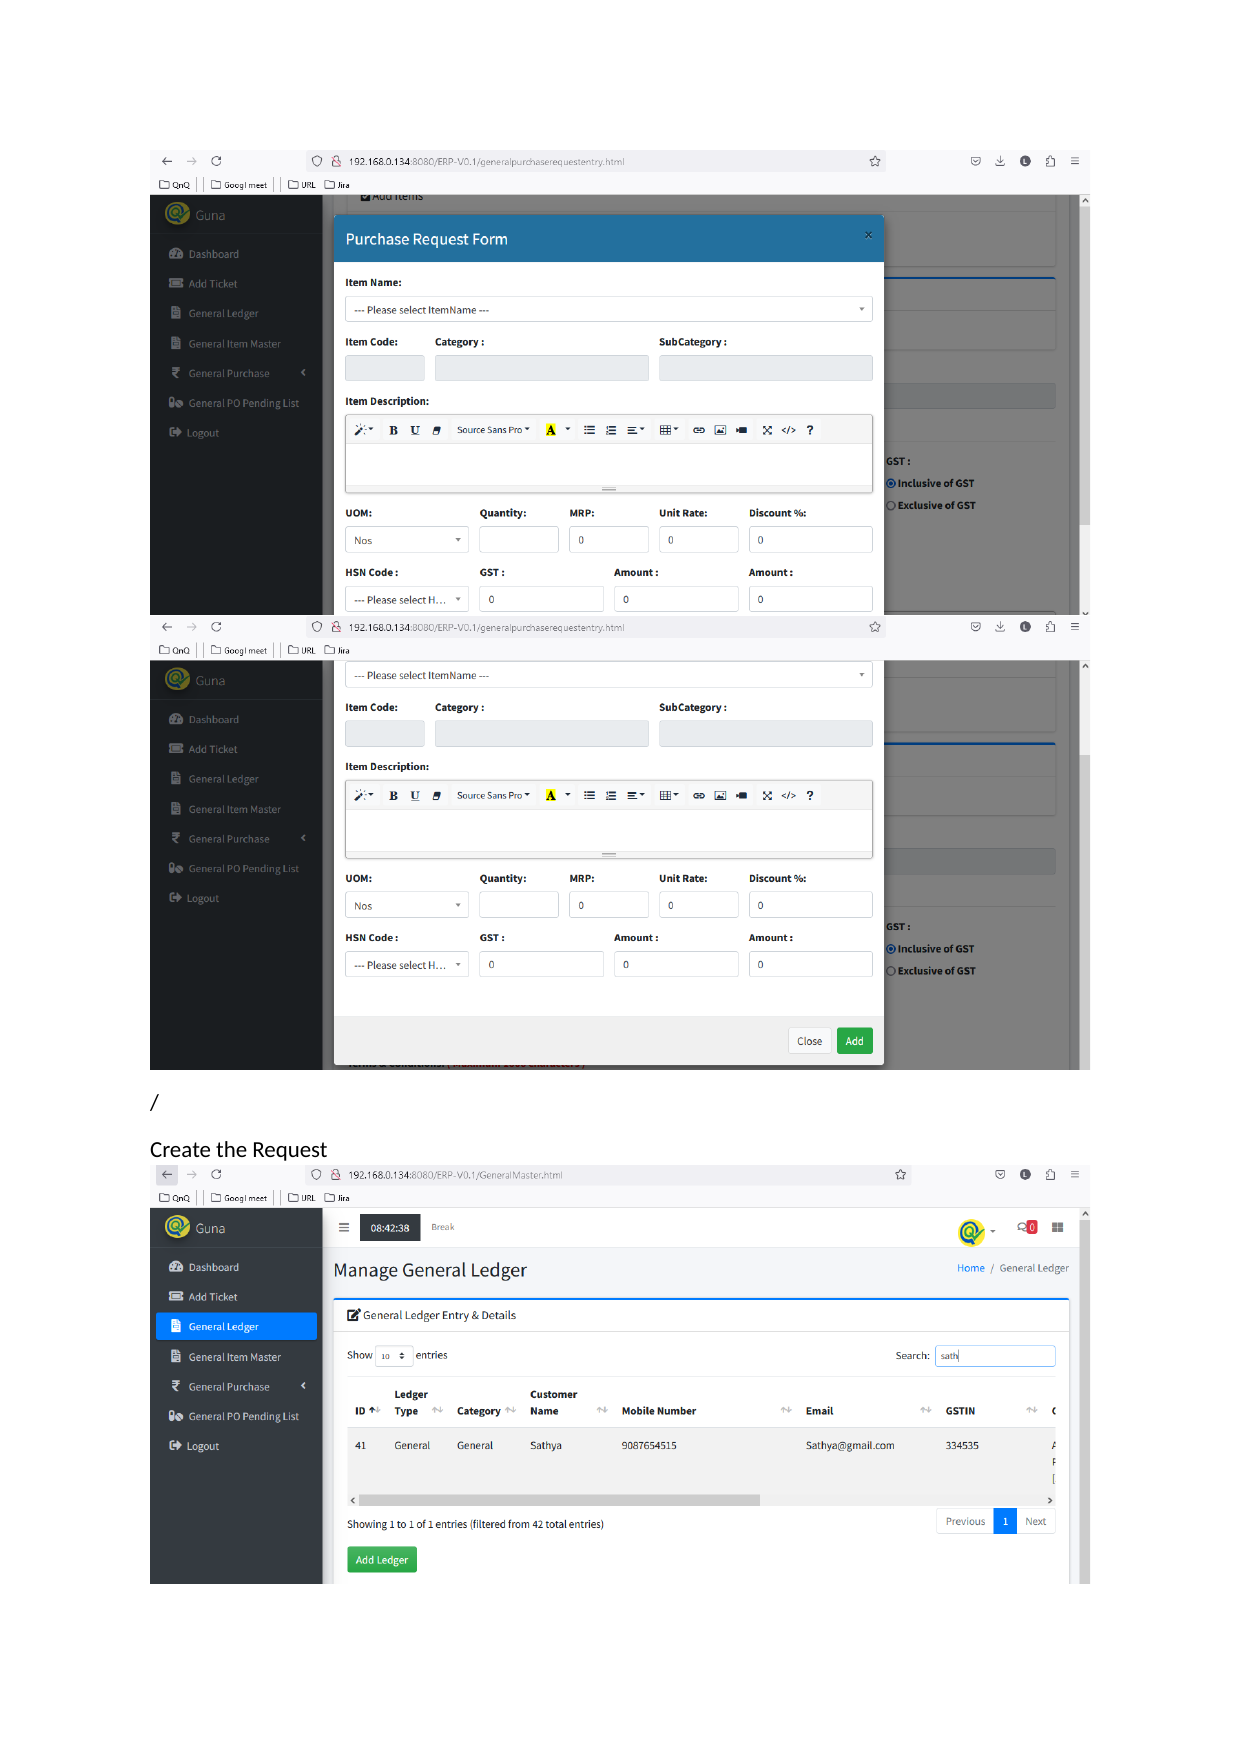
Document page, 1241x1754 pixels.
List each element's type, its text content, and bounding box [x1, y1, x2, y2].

picture [150, 150, 1091, 615]
picture [150, 1165, 1091, 1584]
text / [150, 1088, 1090, 1117]
picture [150, 616, 1091, 1070]
text Create the Request [150, 1135, 1090, 1165]
